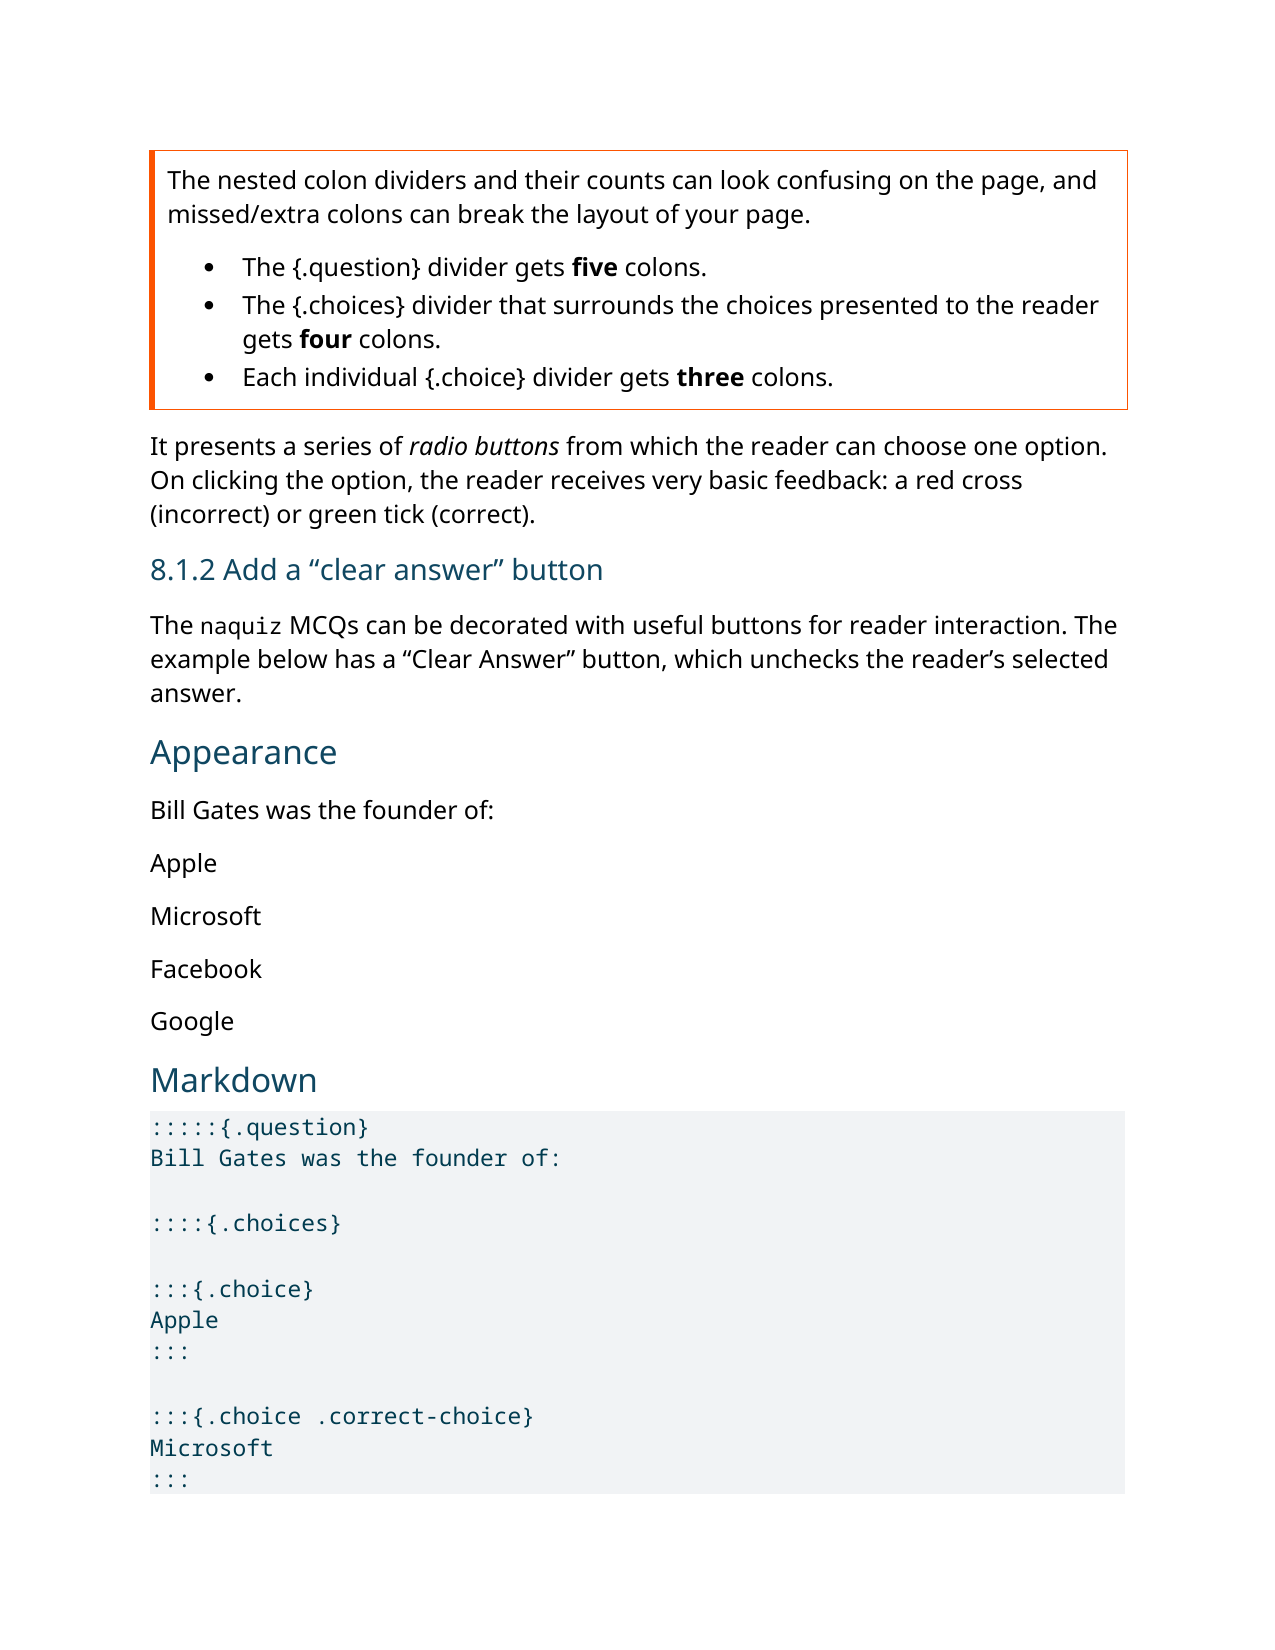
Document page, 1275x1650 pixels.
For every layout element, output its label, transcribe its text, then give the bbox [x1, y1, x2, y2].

text Apple [150, 846, 1125, 880]
text Microsoft [150, 898, 1125, 932]
table_cell The nested colon dividers and their counts can look confusing on the page, and missed/extra colons can break the layout of your page. The {.question} divider gets five colons. The {.choices} divider that surrounds the choices presented to the reader gets four colons. Each individual {.choice} divider gets three colons. [155, 151, 1127, 408]
subtitle Appearance [150, 729, 1125, 774]
text It presents a series of radio buttons from which the reader can choose one option. On clicking the option, the reader receives very basic feedback: a red cross (incorrect) or green tick (correct). [150, 428, 1125, 531]
text Bill Gates was the founder of: [150, 793, 1125, 827]
text The naquiz MCQs can be decorated with useful buttons for reader interaction. The example below has a “Clear Answer” button, which unchecks the reader’s selected answer. [150, 608, 1125, 710]
subtitle Markdown [150, 1057, 1125, 1102]
text Google [150, 1004, 1125, 1038]
text Facebook [150, 951, 1125, 985]
subtitle 8.1.2 Add a “clear answer” button [150, 549, 1125, 589]
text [150, 1111, 1125, 1494]
